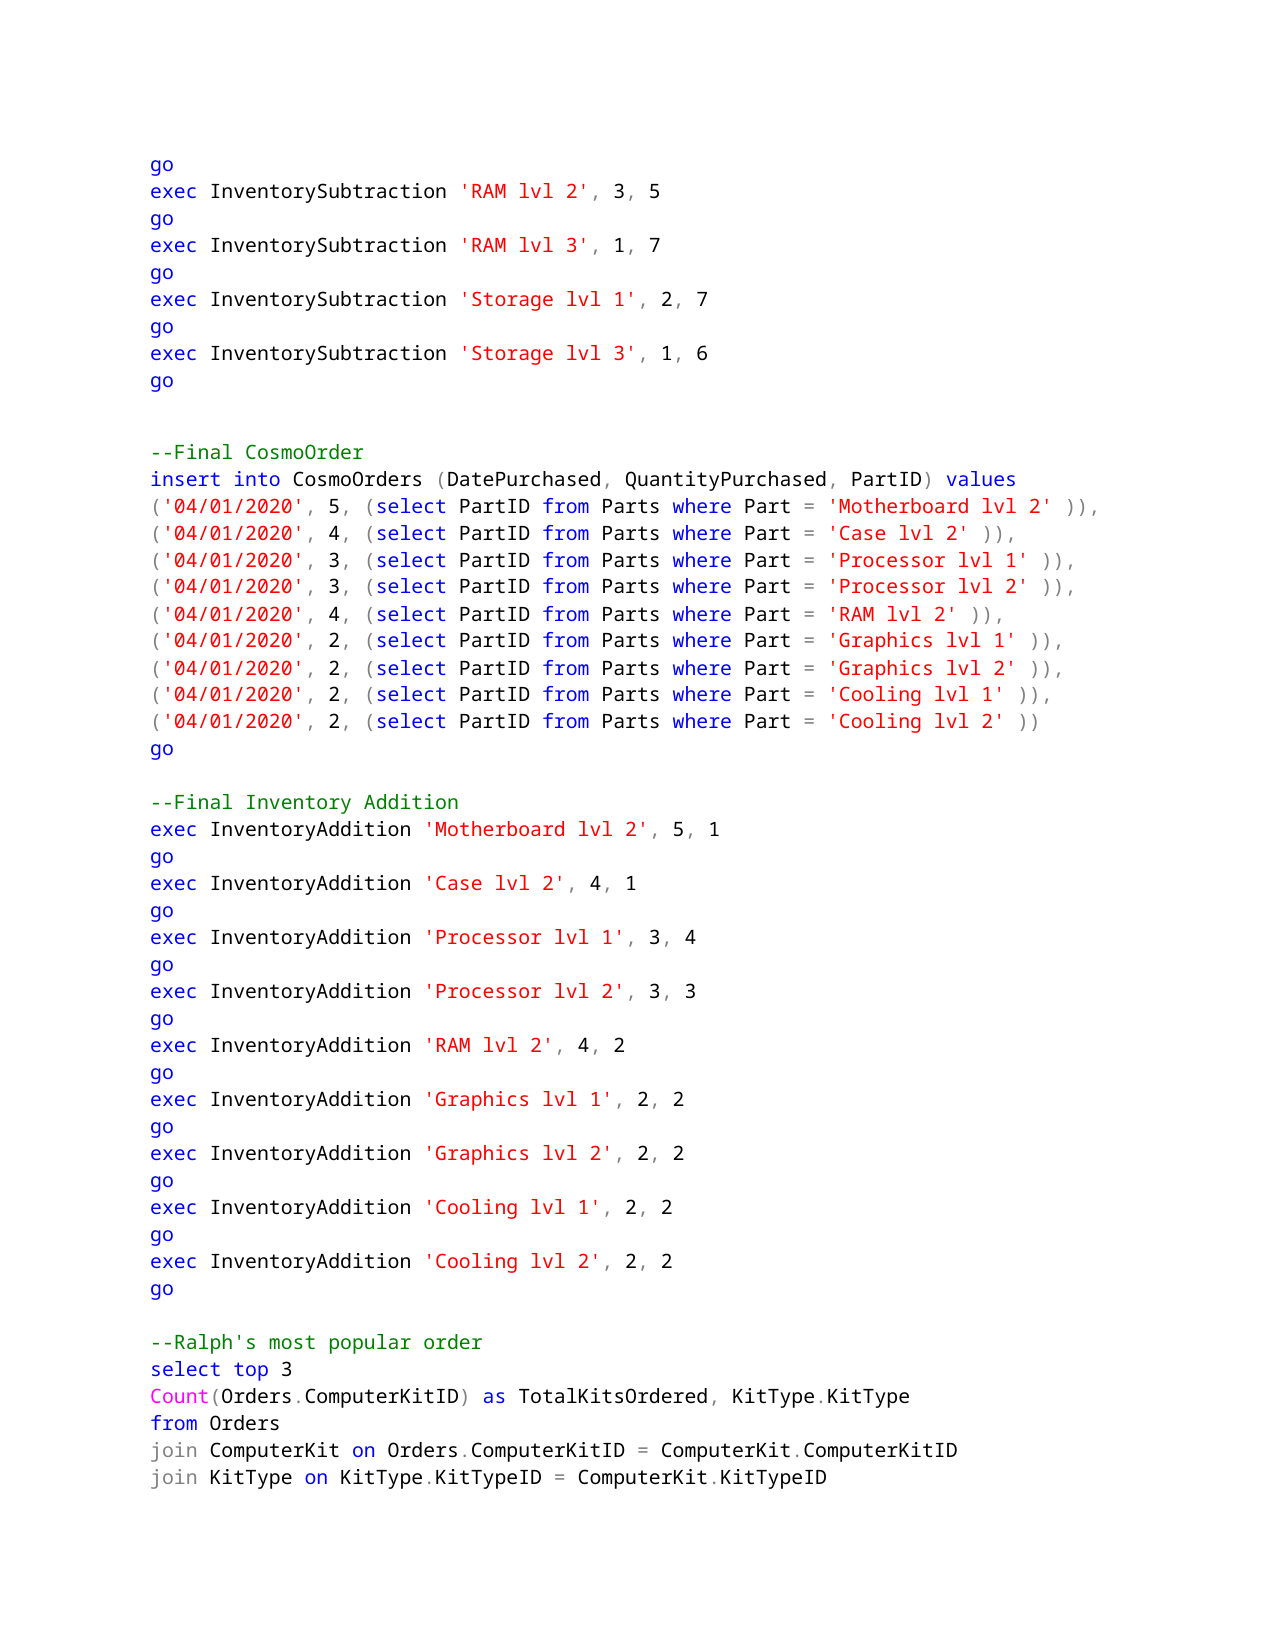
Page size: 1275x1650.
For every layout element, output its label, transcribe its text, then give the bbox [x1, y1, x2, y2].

text ('04/01/2020', 2, (select PartID from Parts where Part = 'Graphics lvl 2' )), ('04/01/2020', 2, (select PartID from Parts where Part = 'Cooling lvl 1' )), [150, 654, 1125, 708]
text join ComputerKit on Orders.ComputerKitID = ComputerKit.ComputerKitID [150, 1436, 1125, 1463]
text go [150, 150, 1125, 177]
text exec InventoryAddition 'Processor lvl 2', 3, 3 [150, 977, 1125, 1004]
text --Final Inventory Addition [150, 789, 1125, 816]
text go [150, 843, 1125, 869]
text go [150, 1112, 1125, 1139]
text go [150, 1058, 1125, 1085]
text --Final CosmoOrder [150, 412, 1125, 465]
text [150, 1382, 1125, 1409]
text exec InventoryAddition 'Case lvl 2', 4, 1 [150, 869, 1125, 897]
text exec InventoryAddition 'Cooling lvl 2', 2, 2 [150, 1247, 1125, 1274]
text exec InventoryAddition 'Graphics lvl 2', 2, 2 [150, 1139, 1125, 1166]
text go [150, 951, 1125, 977]
text exec InventoryAddition 'Motherboard lvl 2', 5, 1 [150, 816, 1125, 843]
text insert into CosmoOrders (DatePurchased, QuantityPurchased, PartID) values [150, 465, 1125, 492]
text go [150, 1166, 1125, 1193]
text go [150, 258, 1125, 285]
text go [150, 204, 1125, 231]
text join KitType on KitType.KitTypeID = ComputerKit.KitTypeID [150, 1463, 1125, 1490]
text go [150, 735, 1125, 762]
text go [150, 366, 1125, 393]
text ('04/01/2020', 5, (select PartID from Parts where Part = 'Motherboard lvl 2' )), ('04/01/2020', 4, (select PartID from Parts where Part = 'Case lvl 2' )), [150, 492, 1125, 546]
text ('04/01/2020', 3, (select PartID from Parts where Part = 'Processor lvl 1' )),('04/01/2020', 3, (select PartID from Parts where Part = 'Processor lvl 2' )), [150, 546, 1125, 600]
text exec InventoryAddition 'RAM lvl 2', 4, 2 [150, 1031, 1125, 1058]
text from Orders [150, 1409, 1125, 1436]
text ('04/01/2020', 2, (select PartID from Parts where Part = 'Cooling lvl 2' )) [150, 708, 1125, 735]
text exec InventorySubtraction 'RAM lvl 3', 1, 7 [150, 231, 1125, 258]
text go [150, 1220, 1125, 1247]
text go [150, 897, 1125, 923]
text go [150, 312, 1125, 339]
text go [150, 1004, 1125, 1031]
text ('04/01/2020', 4, (select PartID from Parts where Part = 'RAM lvl 2' )), ('04/01/2020', 2, (select PartID from Parts where Part = 'Graphics lvl 1' )), [150, 600, 1125, 654]
text go [150, 1274, 1125, 1301]
text --Ralph's most popular order [150, 1328, 1125, 1355]
text exec InventorySubtraction 'Storage lvl 3', 1, 6 [150, 339, 1125, 366]
text exec InventorySubtraction 'RAM lvl 2', 3, 5 [150, 177, 1125, 204]
text exec InventoryAddition 'Processor lvl 1', 3, 4 [150, 923, 1125, 951]
text exec InventoryAddition 'Graphics lvl 1', 2, 2 [150, 1085, 1125, 1112]
text select top 3 [150, 1355, 1125, 1382]
text exec InventoryAddition 'Cooling lvl 1', 2, 2 [150, 1193, 1125, 1220]
text exec InventorySubtraction 'Storage lvl 1', 2, 7 [150, 285, 1125, 312]
